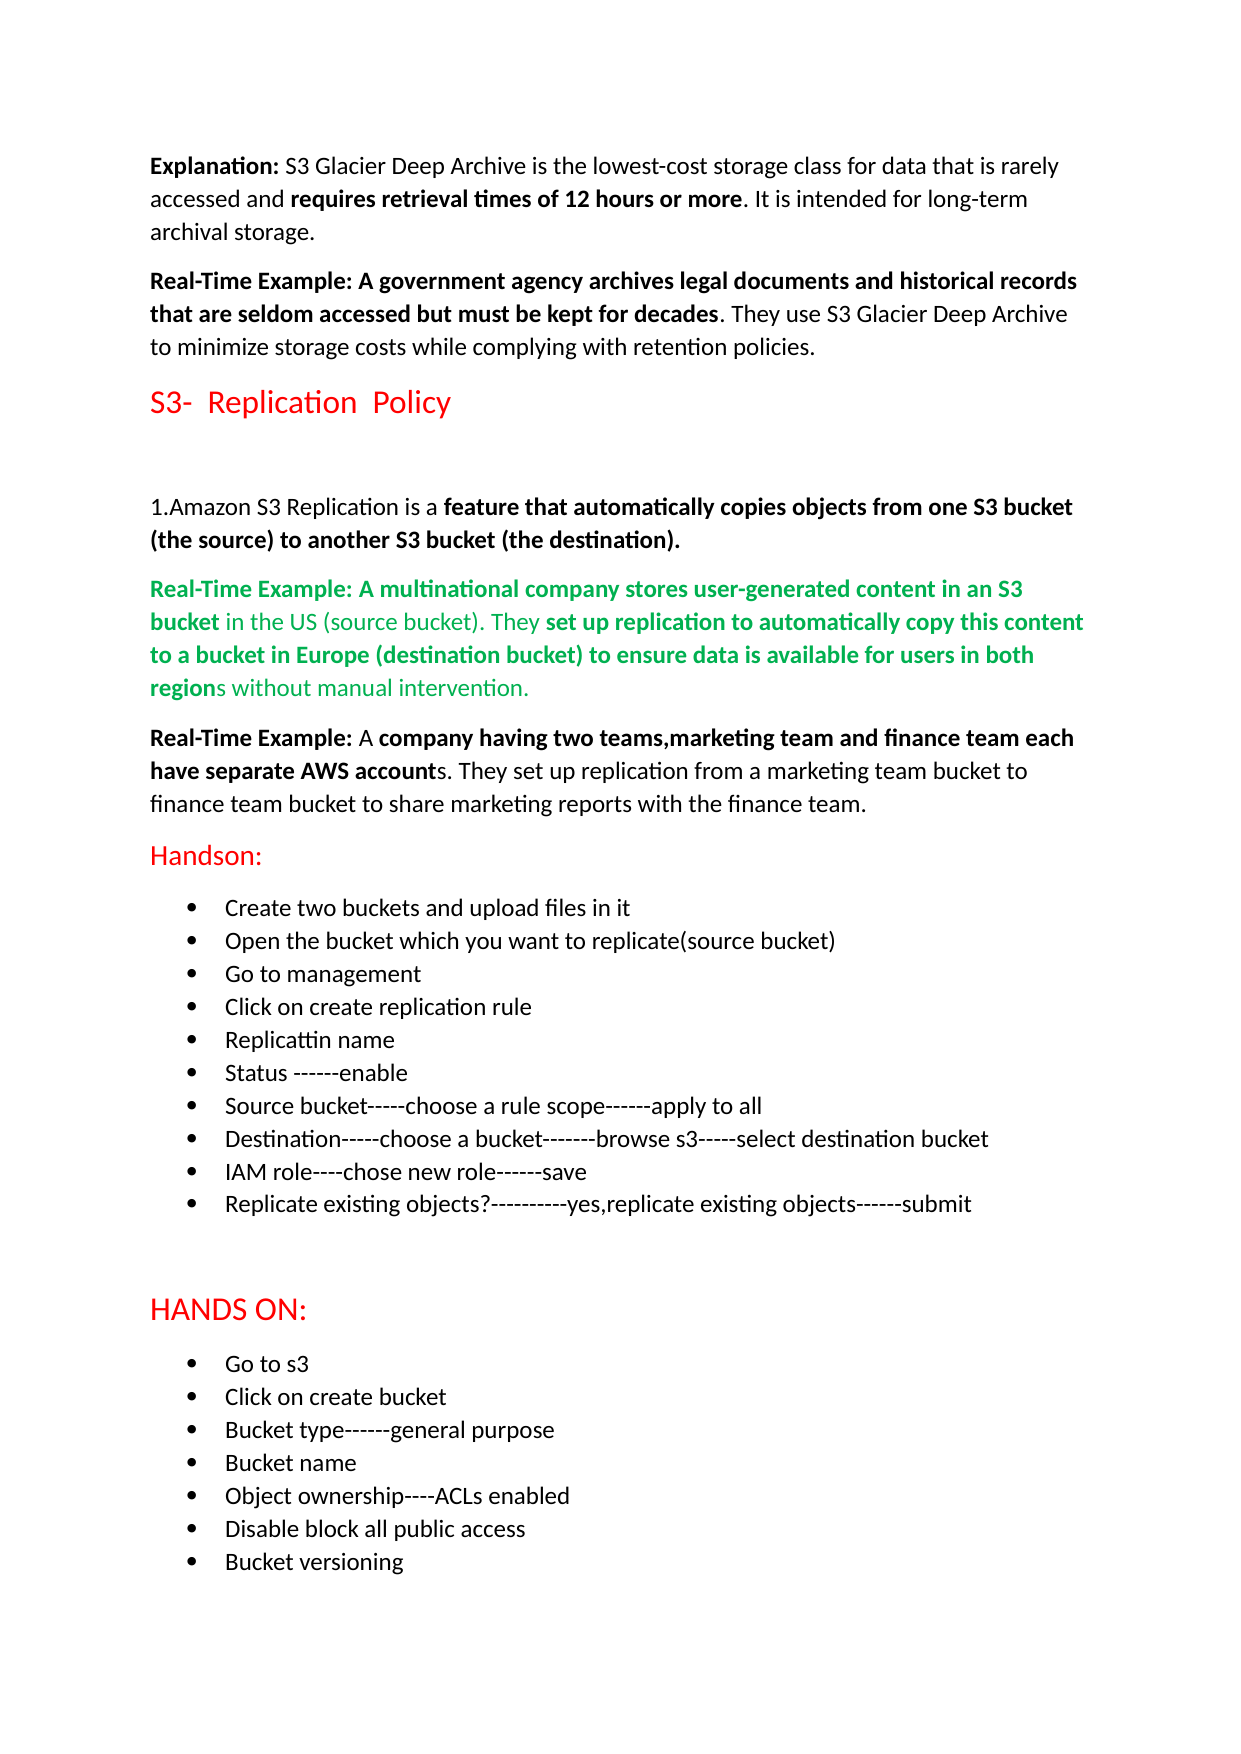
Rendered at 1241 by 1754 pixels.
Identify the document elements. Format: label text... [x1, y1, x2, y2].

list Replicattin name [187, 1024, 1090, 1054]
text S3- Replication Policy [150, 381, 1090, 422]
text 1.Amazon S3 Replication is a feature that automatically copies objects from one S3 bucket (the source) to another S3 bucket (the destination). [150, 491, 1090, 554]
text Real-Time Example: A company having two teams,marketing team and finance team each have separate AWS accounts. They set up replication from a marketing team bucket to finance team bucket to share marketing reports with the finance team. [150, 722, 1090, 818]
list Bucket name [187, 1447, 1090, 1478]
list Bucket versioning [187, 1546, 1090, 1576]
list Click on create replication rule [187, 991, 1090, 1022]
list Open the bucket which you want to replicate(source bucket) [187, 925, 1090, 956]
text Explanation: S3 Glacier Deep Archive is the lowest-cost storage class for data that is rarely accessed and requires retrieval times of 12 hours or more. It is intended for long-term archival storage. [150, 150, 1090, 246]
text Handson: [150, 837, 1090, 873]
text Real-Time Example: A multinational company stores user-generated content in an S3 bucket in the US (source bucket). They set up replication to automatically copy this content to a bucket in Europe (destination bucket) to ensure data is available for users in both regions without manual intervention. [150, 573, 1090, 703]
list Object ownership----ACLs enabled [187, 1480, 1090, 1511]
list Source bucket-----choose a rule scope------apply to all [187, 1090, 1090, 1120]
list Status ------enable [187, 1057, 1090, 1087]
list Click on create bucket [187, 1381, 1090, 1412]
list Go to s3 [187, 1348, 1090, 1379]
list Bucket type------general purpose [187, 1414, 1090, 1445]
list Create two buckets and upload files in it [187, 892, 1090, 923]
text HANDS ON: [150, 1288, 1090, 1328]
list Disable block all public access [187, 1513, 1090, 1543]
list Destination-----choose a bucket-------browse s3-----select destination bucket [187, 1123, 1090, 1153]
list Replicate existing objects?----------yes,replicate existing objects------submit [187, 1189, 1090, 1219]
list IAM role----chose new role------save [187, 1156, 1090, 1186]
text Real-Time Example: A government agency archives legal documents and historical records that are seldom accessed but must be kept for decades. They use S3 Glacier Deep Archive to minimize storage costs while complying with retention policies. [150, 265, 1090, 362]
list Go to management [187, 958, 1090, 989]
